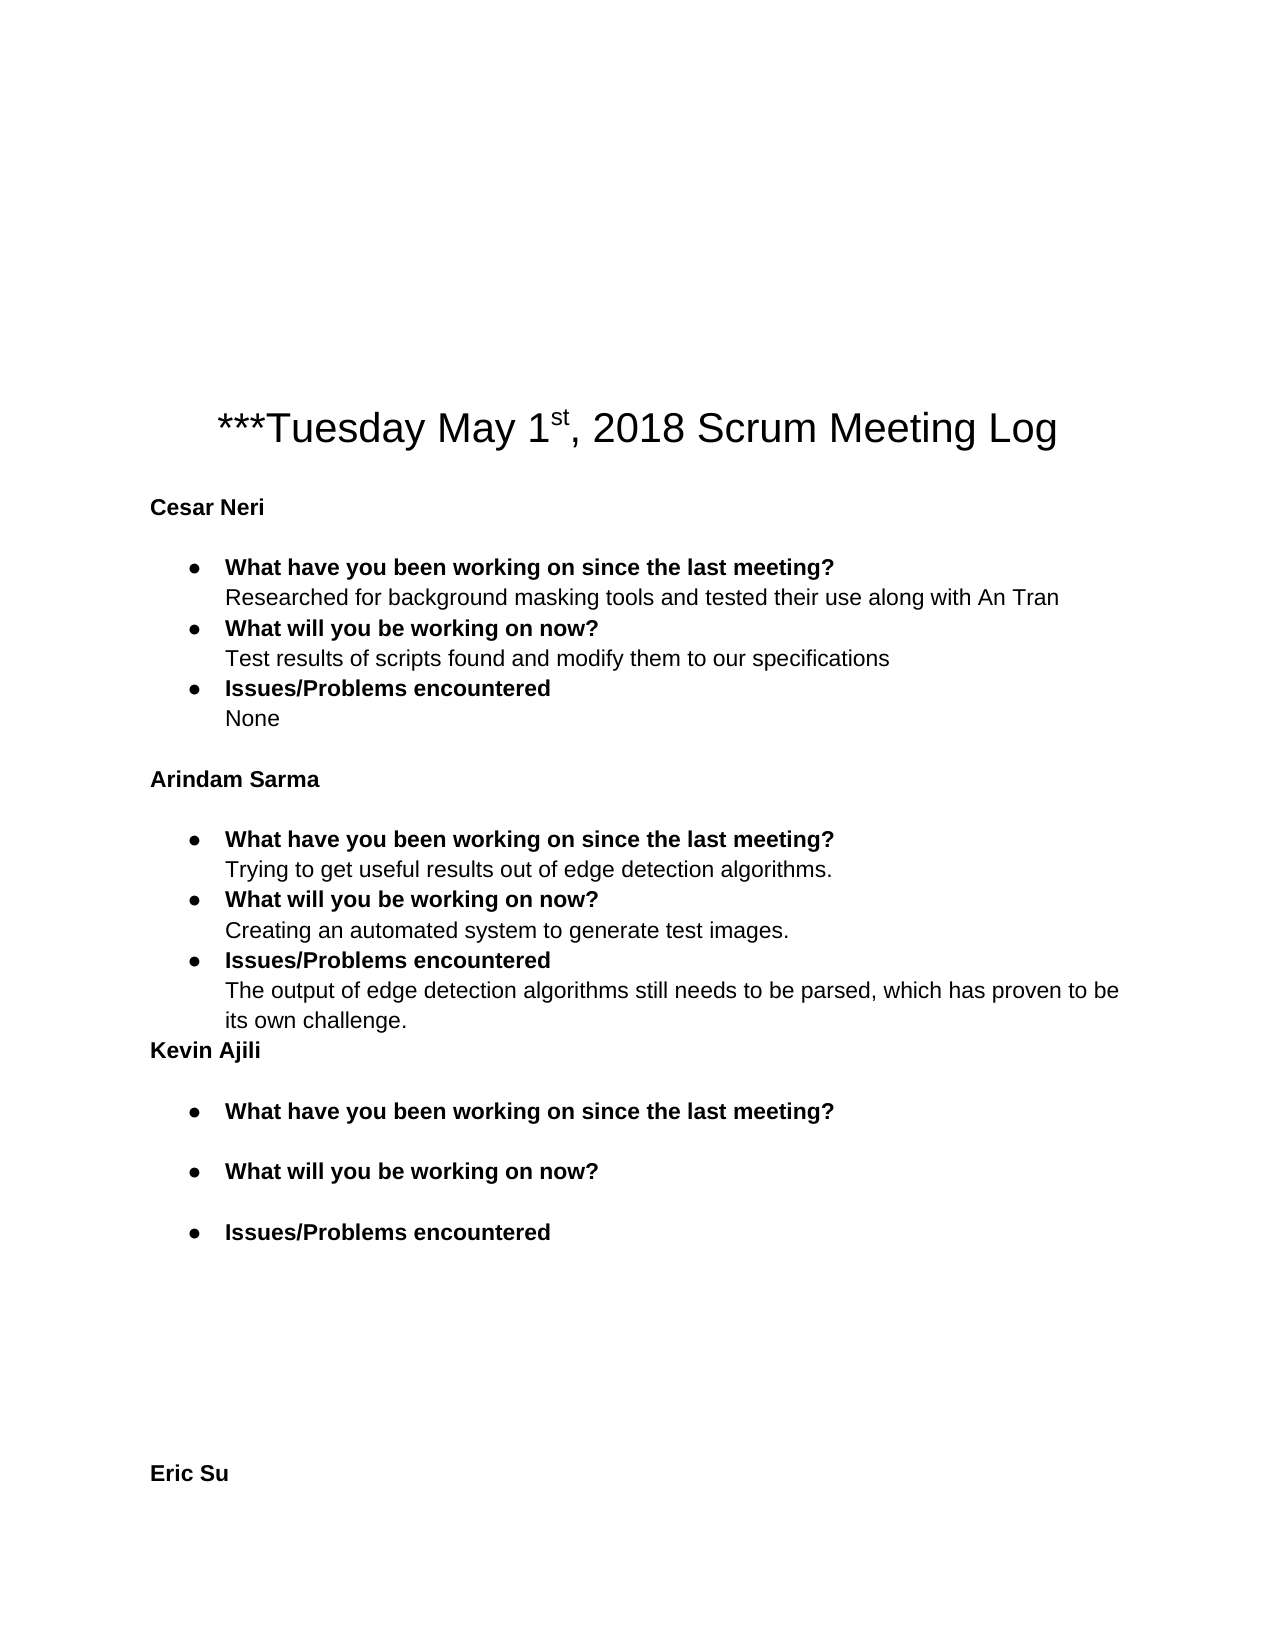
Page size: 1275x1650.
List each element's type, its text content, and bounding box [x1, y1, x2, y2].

text Eric Su [150, 1460, 1125, 1487]
list What have you been working on since the last meeting? [187, 826, 1125, 852]
list What have you been working on since the last meeting? [187, 1098, 1125, 1124]
list What have you been working on since the last meeting? [187, 554, 1125, 581]
text The output of edge detection algorithms still needs to be parsed, which has proven to be its own challenge. [225, 977, 1125, 1034]
list Issues/Problems encountered [187, 675, 1125, 701]
list Issues/Problems encountered [187, 1219, 1125, 1245]
subtitle ***Tuesday May 1st, 2018 Scrum Meeting Log [150, 403, 1125, 451]
list What will you be working on now? [187, 886, 1125, 913]
list What will you be working on now? [187, 614, 1125, 641]
text Trying to get useful results out of edge detection algorithms. [150, 856, 1125, 883]
text Researched for background masking tools and tested their use along with An Tran [225, 584, 1125, 611]
text None [225, 705, 1125, 732]
text Test results of scripts found and modify them to our specifications [225, 645, 1125, 671]
text Kevin Ajili [150, 1037, 1125, 1064]
list Issues/Problems encountered [187, 947, 1125, 973]
list What will you be working on now? [187, 1158, 1125, 1185]
text Arindam Sarma [150, 766, 1125, 792]
text Creating an automated system to generate test images. [150, 917, 1125, 943]
text Cesar Neri [150, 494, 1125, 520]
